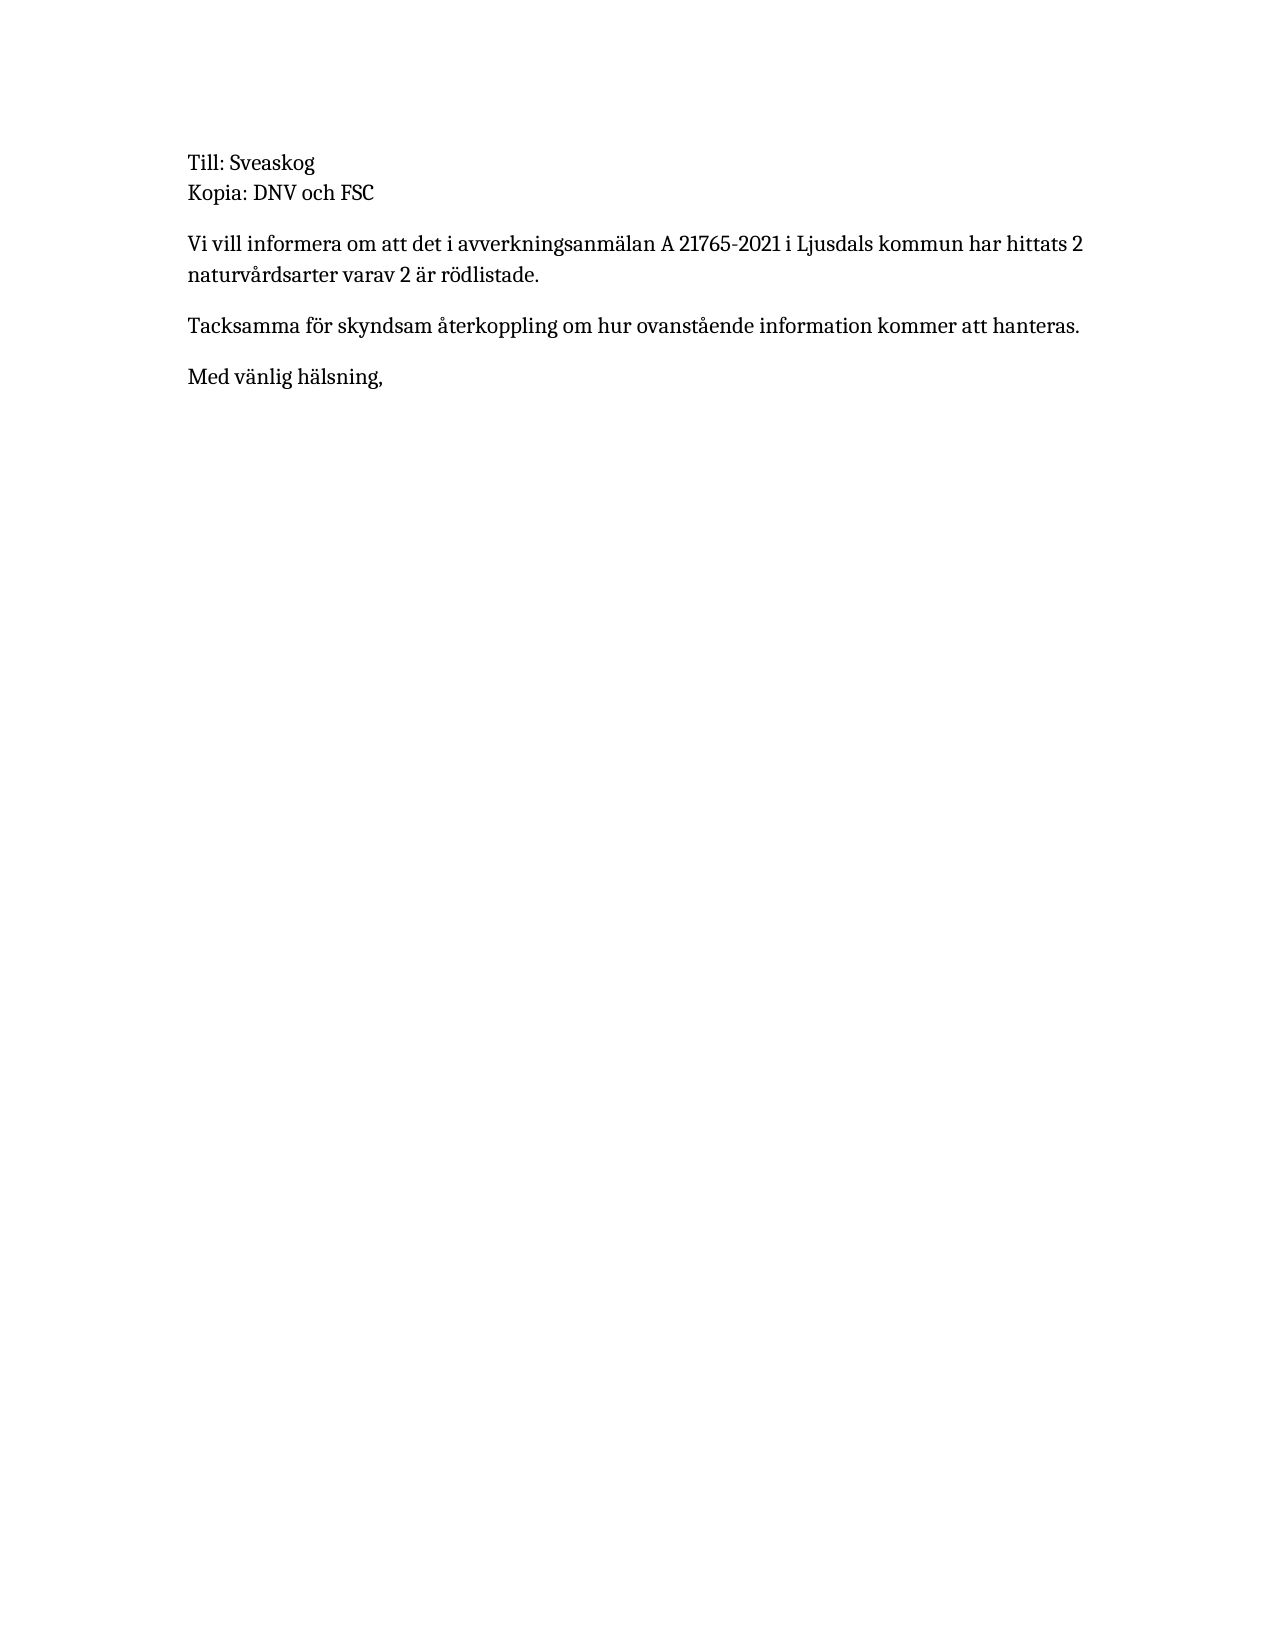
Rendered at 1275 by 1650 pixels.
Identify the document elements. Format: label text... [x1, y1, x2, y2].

text Till: Sveaskog Kopia: DNV och FSC [187, 150, 1087, 207]
text Med vänlig hälsning, [187, 363, 1087, 420]
text Tacksamma för skyndsam återkoppling om hur ovanstående information kommer att hanteras. [187, 312, 1087, 339]
text Vi vill informera om att det i avverkningsanmälan A 21765-2021 i Ljusdals kommun har hittats 2 naturvårdsarter varav 2 är rödlistade. [187, 231, 1087, 288]
